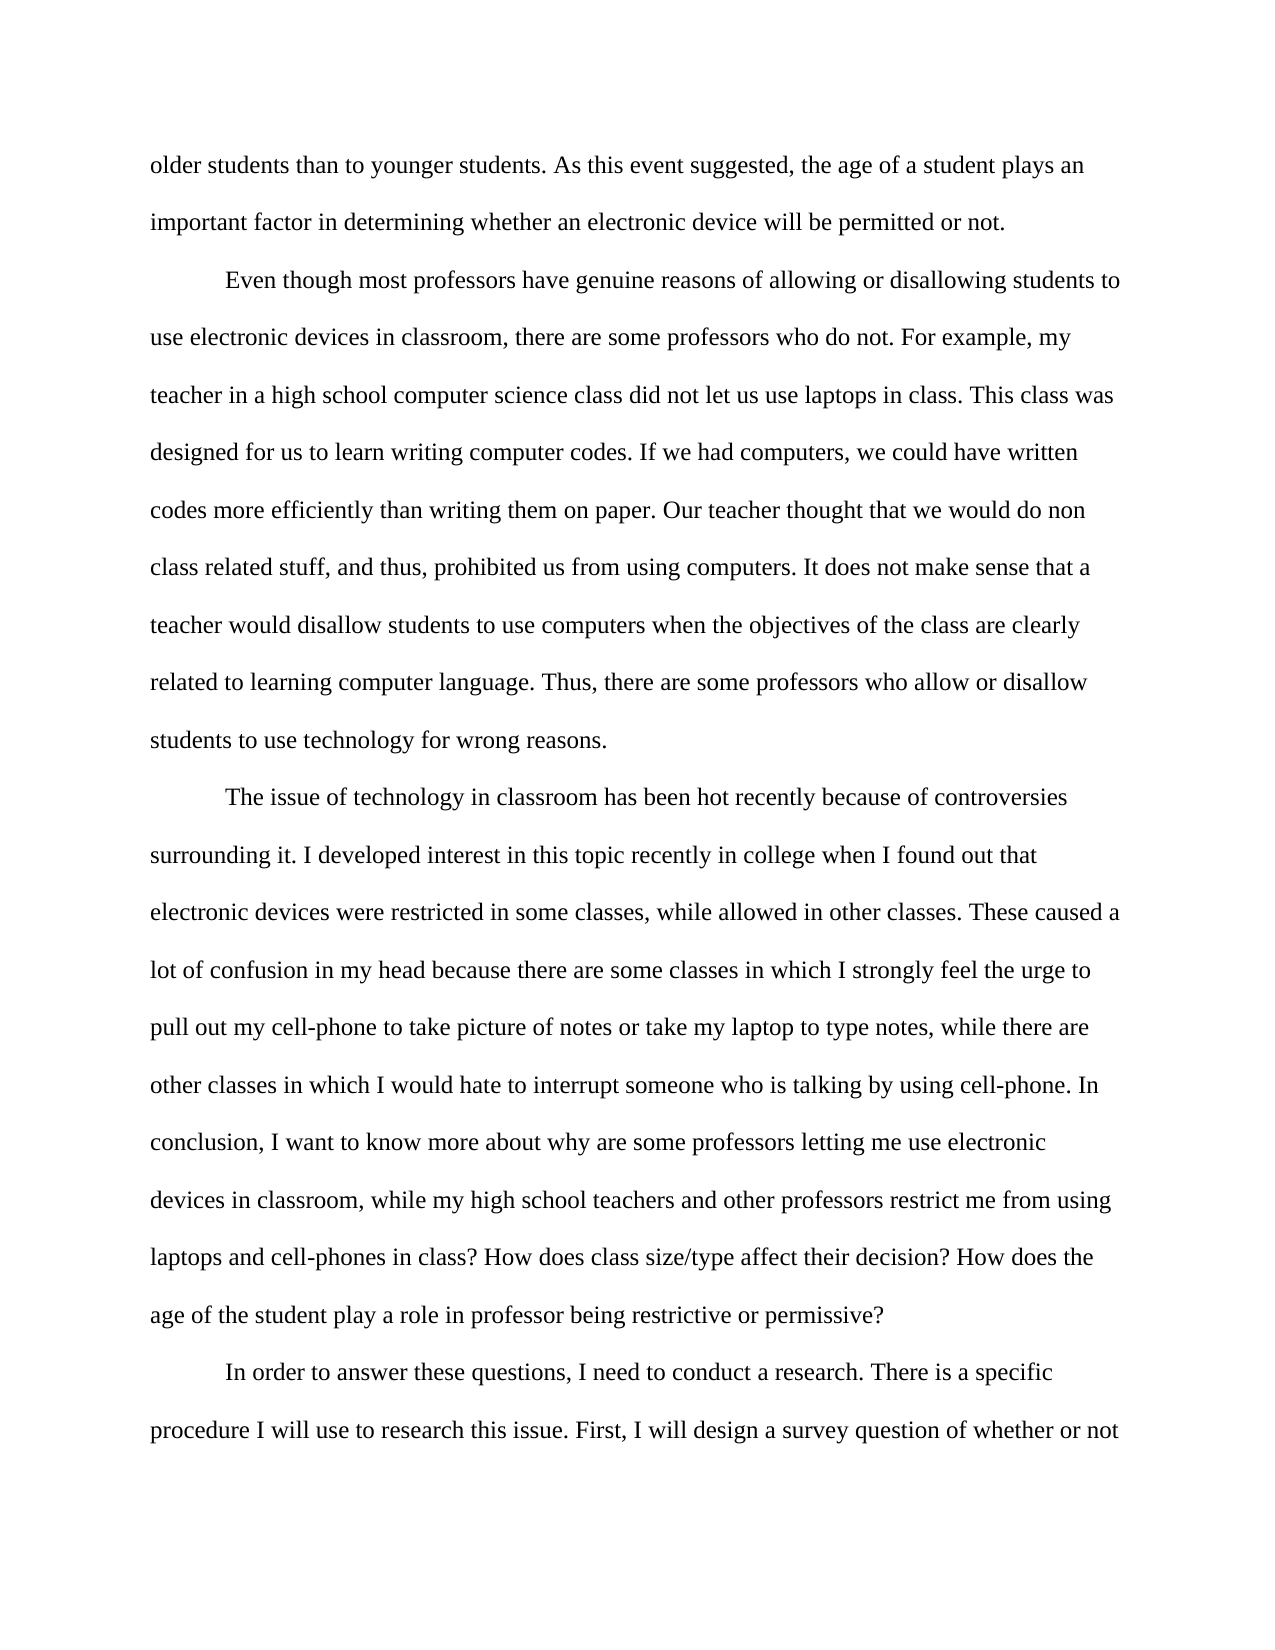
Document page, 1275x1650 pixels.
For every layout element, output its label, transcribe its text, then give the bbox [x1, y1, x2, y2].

text The issue of technology in classroom has been hot recently because of controversies surrounding it. I developed interest in this topic recently in college when I found out that electronic devices were restricted in some classes, while allowed in other classes. These caused a lot of confusion in my head because there are some classes in which I strongly feel the urge to pull out my cell-phone to take picture of notes or take my laptop to type notes, while there are other classes in which I would hate to interrupt someone who is talking by using cell-phone. In conclusion, I want to know more about why are some professors letting me use electronic devices in classroom, while my high school teachers and other professors restrict me from using laptops and cell-phones in class? How does class size/type affect their decision? How does the age of the student play a role in professor being restrictive or permissive? [150, 782, 1125, 1329]
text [150, 1357, 1125, 1444]
text Even though most professors have genuine reasons of allowing or disallowing students to use electronic devices in classroom, there are some professors who do not. For example, my teacher in a high school computer science class did not let us use laptops in class. This class was designed for us to learn writing computer codes. If we had computers, we could have written codes more efficiently than writing them on paper. Our teacher thought that we would do non class related stuff, and thus, prohibited us from using computers. It does not make sense that a teacher would disallow students to use computers when the objectives of the class are clearly related to learning computer language. Thus, there are some professors who allow or disallow students to use technology for wrong reasons. [150, 265, 1125, 754]
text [150, 150, 1125, 236]
